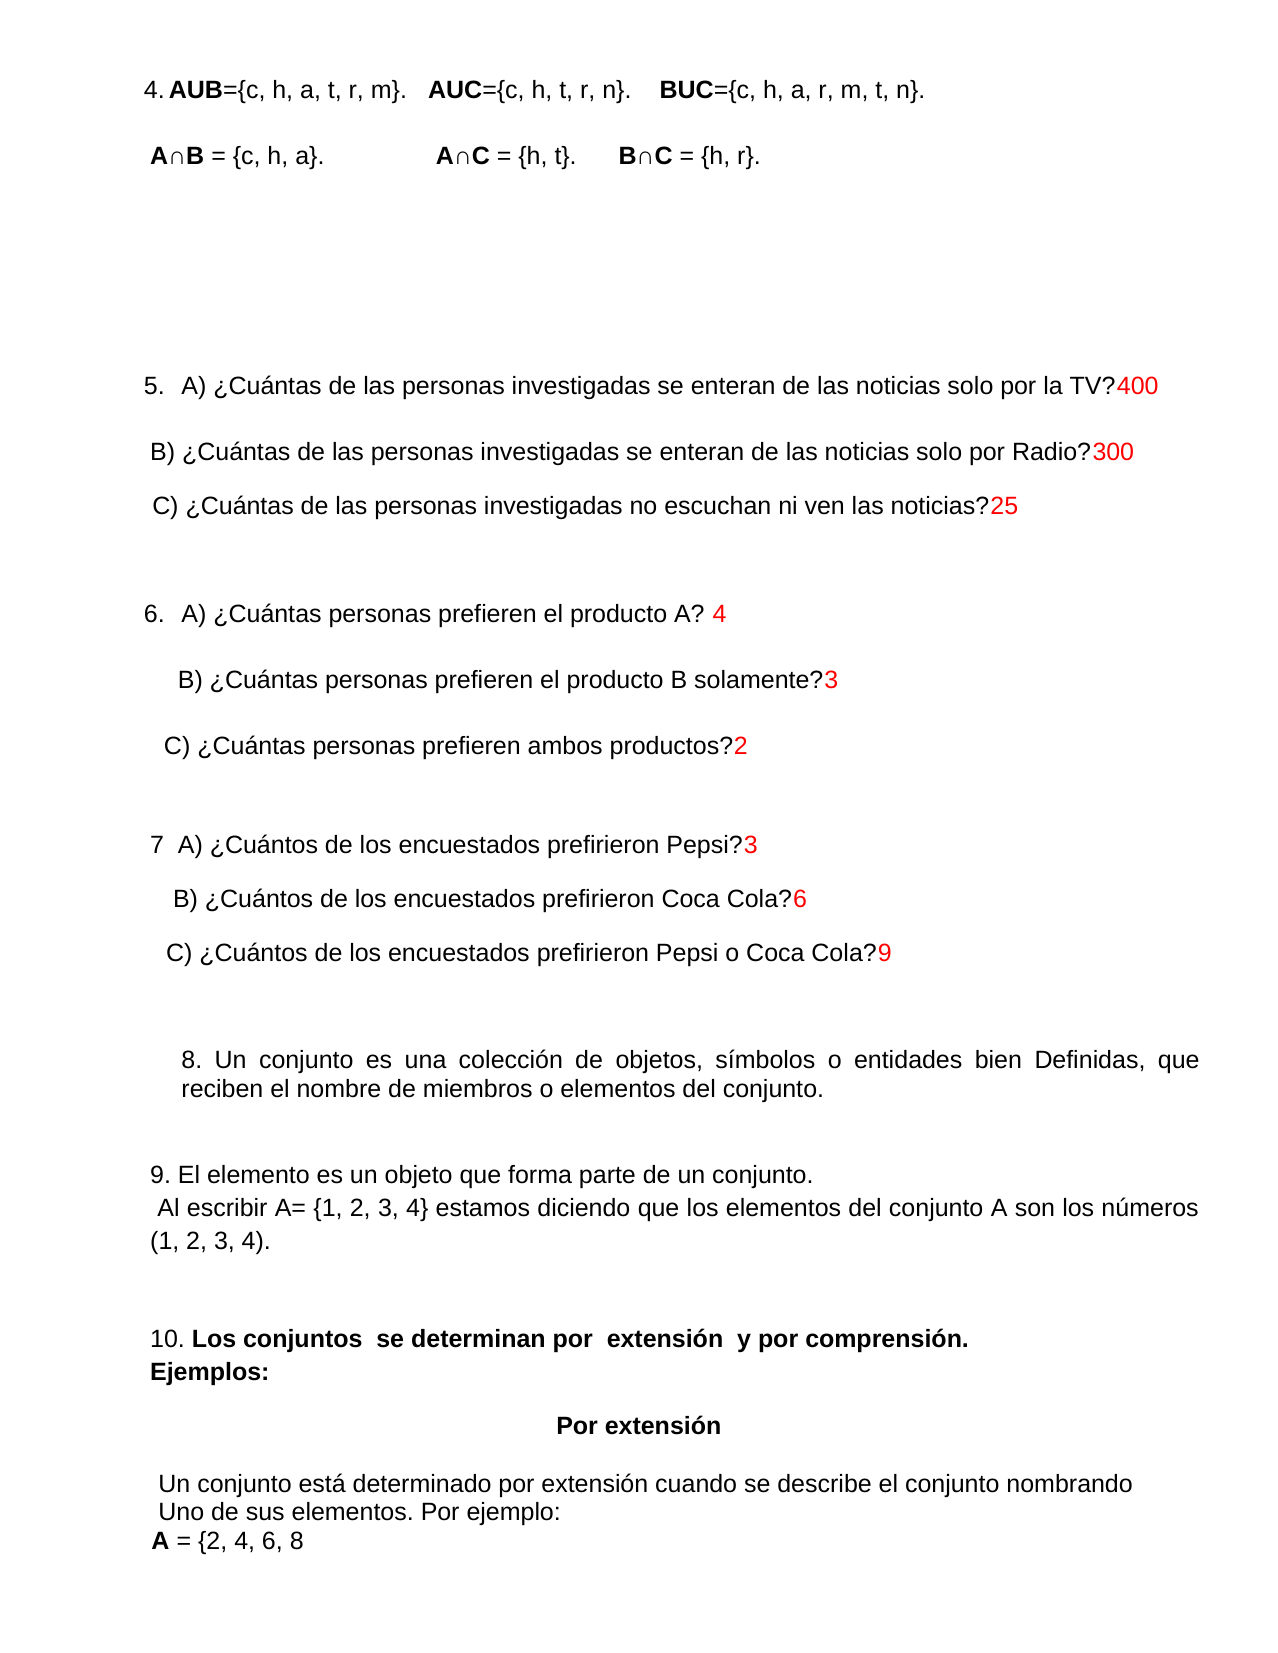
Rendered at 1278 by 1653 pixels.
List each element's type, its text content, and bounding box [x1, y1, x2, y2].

text A = {2, 4, 6, 8 [75, 1526, 1202, 1555]
list C) ¿Cuántas personas prefieren ambos productos?2 [150, 731, 1202, 760]
list Al escribir A= {1, 2, 3, 4} estamos diciendo que los elementos del conjunto A son los números (1, 2, 3, 4). [150, 1193, 1202, 1254]
text B) ¿Cuántos de los encuestados prefirieron Coca Cola?6 [131, 884, 1202, 913]
text C) ¿Cuántas de las personas investigadas no escuchan ni ven las noticias?25 [131, 491, 1202, 520]
text Un conjunto está determinado por extensión cuando se describe el conjunto nombrando [75, 1468, 1202, 1497]
list Ejemplos: [150, 1357, 1202, 1386]
list 7 A) ¿Cuántos de los encuestados prefirieron Pepsi?3 [150, 830, 1202, 859]
text C) ¿Cuántos de los encuestados prefirieron Pepsi o Coca Cola?9 [131, 938, 1202, 967]
list 9. El elemento es un objeto que forma parte de un conjunto. [150, 1160, 1202, 1188]
text Por extensión [75, 1411, 1202, 1440]
list AUB={c, h, a, t, r, m}. AUC={c, h, t, r, n}. BUC={c, h, a, r, m, t, n}. [144, 75, 1202, 104]
list B) ¿Cuántas de las personas investigadas se enteran de las noticias solo por Radio?300 [150, 437, 1202, 466]
list 8. Un conjunto es una colección de objetos, símbolos o entidades bien Definidas, que reciben el nombre de miembros o elementos del conjunto. [181, 1046, 1202, 1103]
list A) ¿Cuántas de las personas investigadas se enteran de las noticias solo por la TV?400 [144, 371, 1202, 400]
list A∩B = {c, h, a}. A∩C = {h, t}. B∩C = {h, r}. [150, 141, 1202, 170]
text Uno de sus elementos. Por ejemplo: [75, 1497, 1202, 1526]
list 10. Los conjuntos se determinan por extensión y por comprensión. [150, 1324, 1202, 1353]
list B) ¿Cuántas personas prefieren el producto B solamente?3 [150, 665, 1202, 694]
list A) ¿Cuántas personas prefieren el producto A? 4 [144, 599, 1202, 628]
